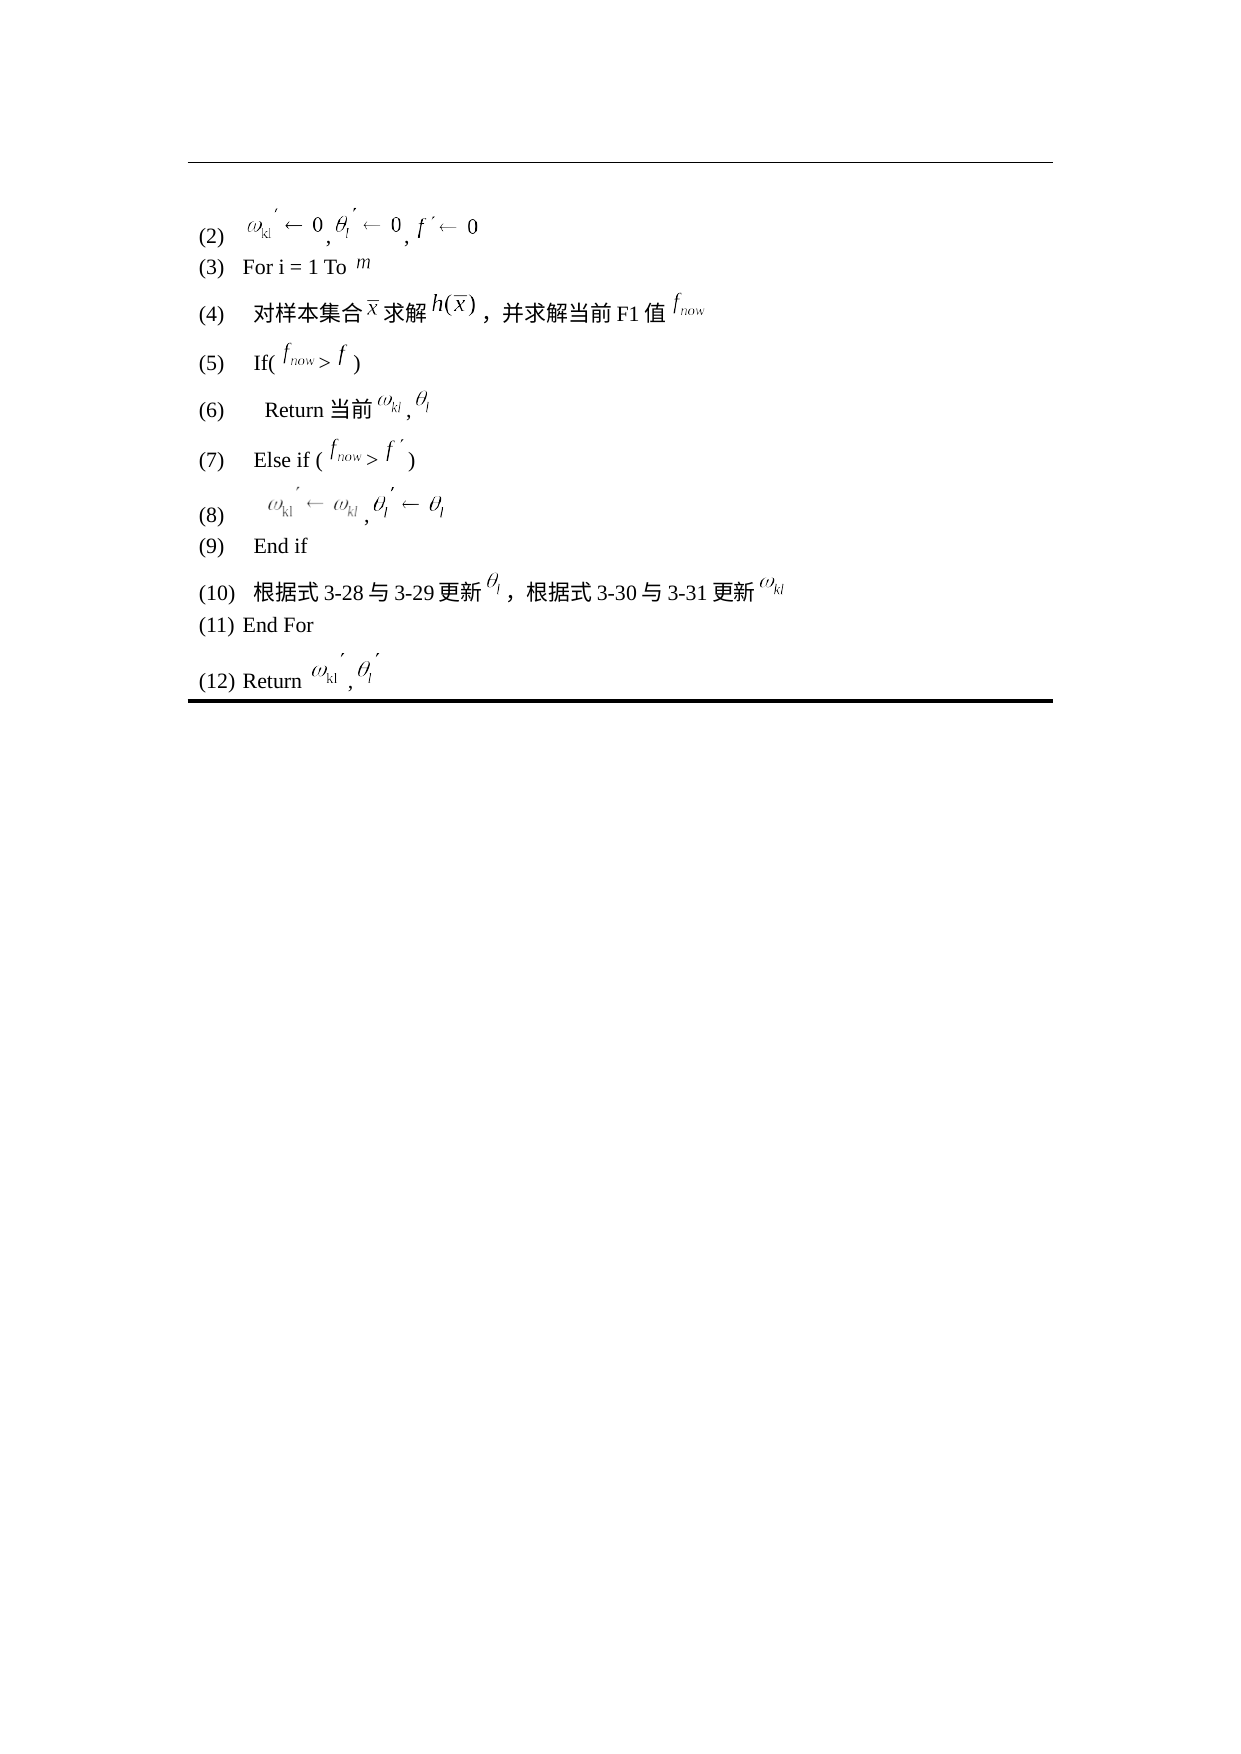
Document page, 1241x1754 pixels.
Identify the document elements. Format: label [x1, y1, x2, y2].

table_cell [188, 163, 1053, 699]
